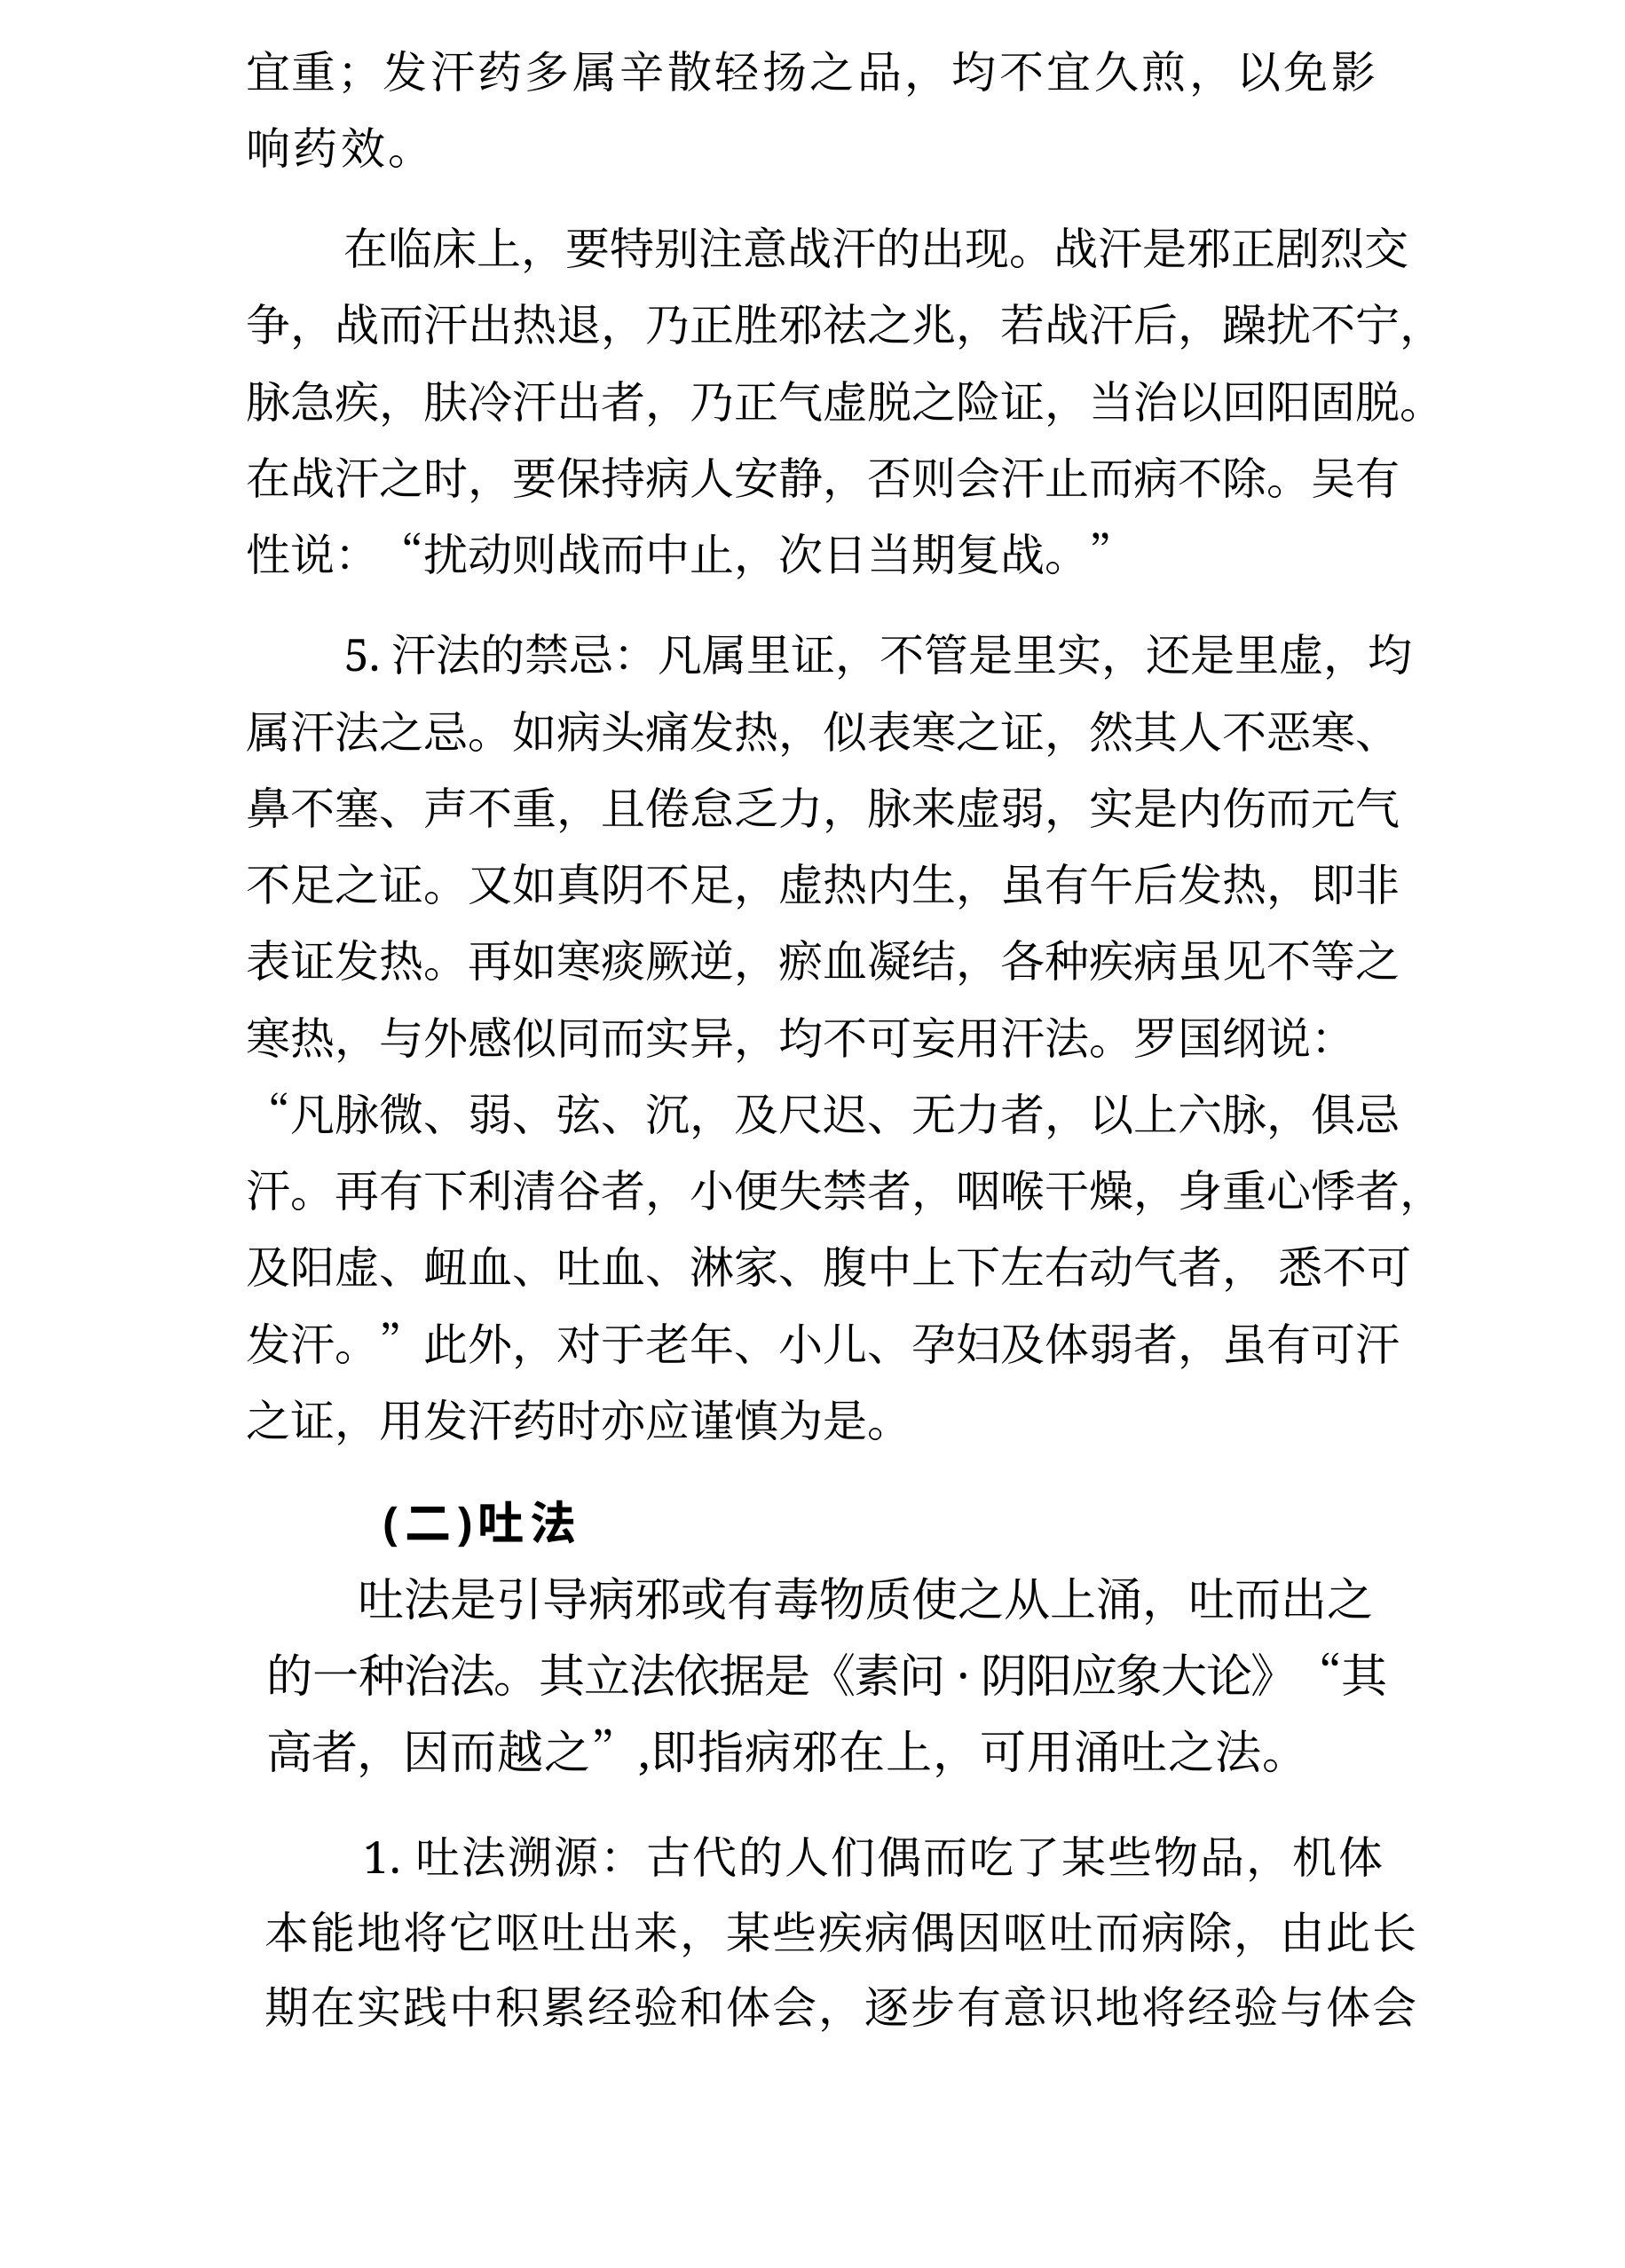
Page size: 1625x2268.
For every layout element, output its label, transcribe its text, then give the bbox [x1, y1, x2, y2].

text 在临床上，要特别注意战汗的出现。战汗是邪正剧烈交争，战而汗出热退，乃正胜邪祛之兆，若战汗后，躁扰不宁，脉急疾，肤冷汗出者，乃正气虚脱之险证，当治以回阳固脱。在战汗之时，要保持病人安静，否则会汗止而病不除。吴有性说：“扰动则战而中止，次日当期复战。” [246, 214, 1421, 584]
text 5. 汗法的禁忌：凡属里证，不管是里实，还是里虚，均属汗法之忌。如病头痛发热，似表寒之证，然其人不恶寒、鼻不塞、声不重，且倦怠乏力，脉来虚弱，实是内伤而元气不足之证。又如真阴不足，虚热内生，虽有午后发热，即非表证发热。再如寒痰厥逆，瘀血凝结，各种疾病虽见不等之寒热，与外感似同而实异，均不可妄用汗法。罗国纲说： “凡脉微、弱、弦、沉，及尺迟、无力者，以上六脉，俱忌汗。再有下利清谷者，小便失禁者，咽喉干燥，身重心悸者，及阳虚、衄血、吐血、淋家、腹中上下左右动气者， 悉不可发汗。”此外，对于老年、小儿、孕妇及体弱者，虽有可汗之证，用发汗药时亦应谨慎为是。 [246, 620, 1421, 1449]
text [265, 1823, 1428, 2036]
text 吐法是引导病邪或有毒物质使之从上涌，吐而出之的一种治法。其立法依据是《素问 · 阴阳应象大论》“其高者，因而越之”,即指病邪在上，可用涌吐之法。 [267, 1563, 1408, 1783]
text (二)吐法 [383, 1490, 1431, 1552]
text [246, 37, 1421, 177]
